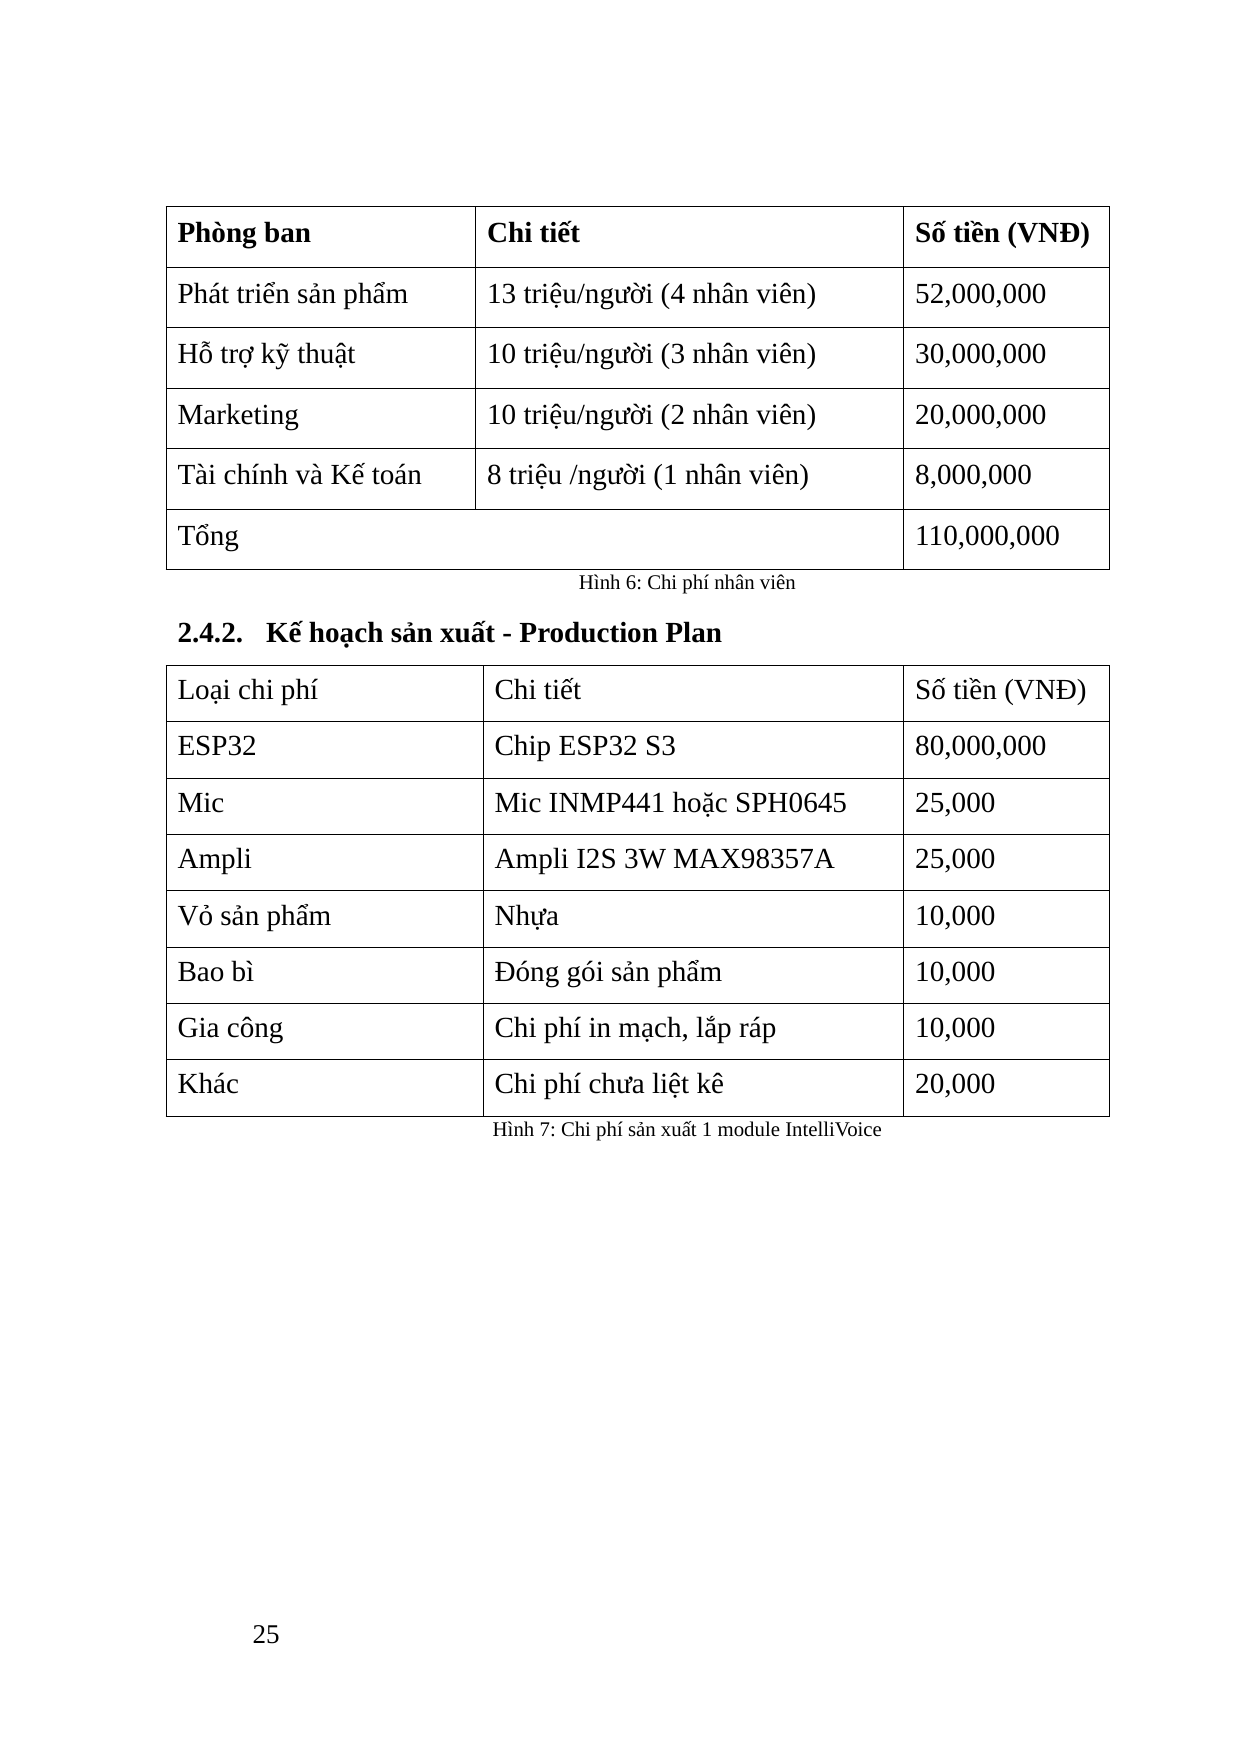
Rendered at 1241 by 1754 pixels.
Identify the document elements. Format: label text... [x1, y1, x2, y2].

table_cell 10,000 [904, 891, 1109, 947]
table_cell Mic INMP441 hoặc SPH0645 [484, 779, 903, 834]
table_header Chi tiết [484, 666, 903, 721]
table_cell Vỏ sản phẩm [167, 891, 483, 947]
table_cell Ampli I2S 3W MAX98357A [484, 835, 903, 890]
table_cell 10 triệu/người (2 nhân viên) [476, 389, 903, 448]
table_cell 110,000,000 [904, 510, 1109, 569]
subtitle Kế hoạch sản xuất - Production Plan [177, 615, 1122, 649]
table_cell 80,000,000 [904, 722, 1109, 778]
table_cell Tài chính và Kế toán [167, 449, 475, 509]
table_cell 20,000,000 [904, 389, 1109, 448]
table_cell 10 triệu/người (3 nhân viên) [476, 328, 903, 388]
table_cell 10,000 [904, 1004, 1109, 1059]
table_cell 25,000 [904, 835, 1109, 890]
table_cell 52,000,000 [904, 268, 1109, 327]
table_cell ESP32 [167, 722, 483, 778]
table_header Chi tiết [476, 207, 903, 267]
table_cell Chi phí in mạch, lắp ráp [484, 1004, 903, 1059]
table_cell Marketing [167, 389, 475, 448]
table_cell Bao bì [167, 948, 483, 1003]
table_cell 13 triệu/người (4 nhân viên) [476, 268, 903, 327]
table_cell Đóng gói sản phẩm [484, 948, 903, 1003]
table_cell 25,000 [904, 779, 1109, 834]
table_cell Khác [167, 1060, 483, 1116]
table_cell Mic [167, 779, 483, 834]
table_header Số tiền (VNĐ) [904, 207, 1109, 267]
table_cell Chi phí chưa liệt kê [484, 1060, 903, 1116]
table_cell 8,000,000 [904, 449, 1109, 509]
table_cell 10,000 [904, 948, 1109, 1003]
table_cell Hỗ trợ kỹ thuật [167, 328, 475, 388]
table_cell Phát triển sản phẩm [167, 268, 475, 327]
table_cell Tổng [167, 510, 903, 569]
table_cell 8 triệu /người (1 nhân viên) [476, 449, 903, 509]
table_header Phòng ban [167, 207, 475, 267]
table_cell Chip ESP32 S3 [484, 722, 903, 778]
table_cell Nhựa [484, 891, 903, 947]
table_cell Gia công [167, 1004, 483, 1059]
table_cell Ampli [167, 835, 483, 890]
table_header Số tiền (VNĐ) [904, 666, 1109, 721]
table_cell 30,000,000 [904, 328, 1109, 388]
table_header Loại chi phí [167, 666, 483, 721]
table_cell 20,000 [904, 1060, 1109, 1116]
